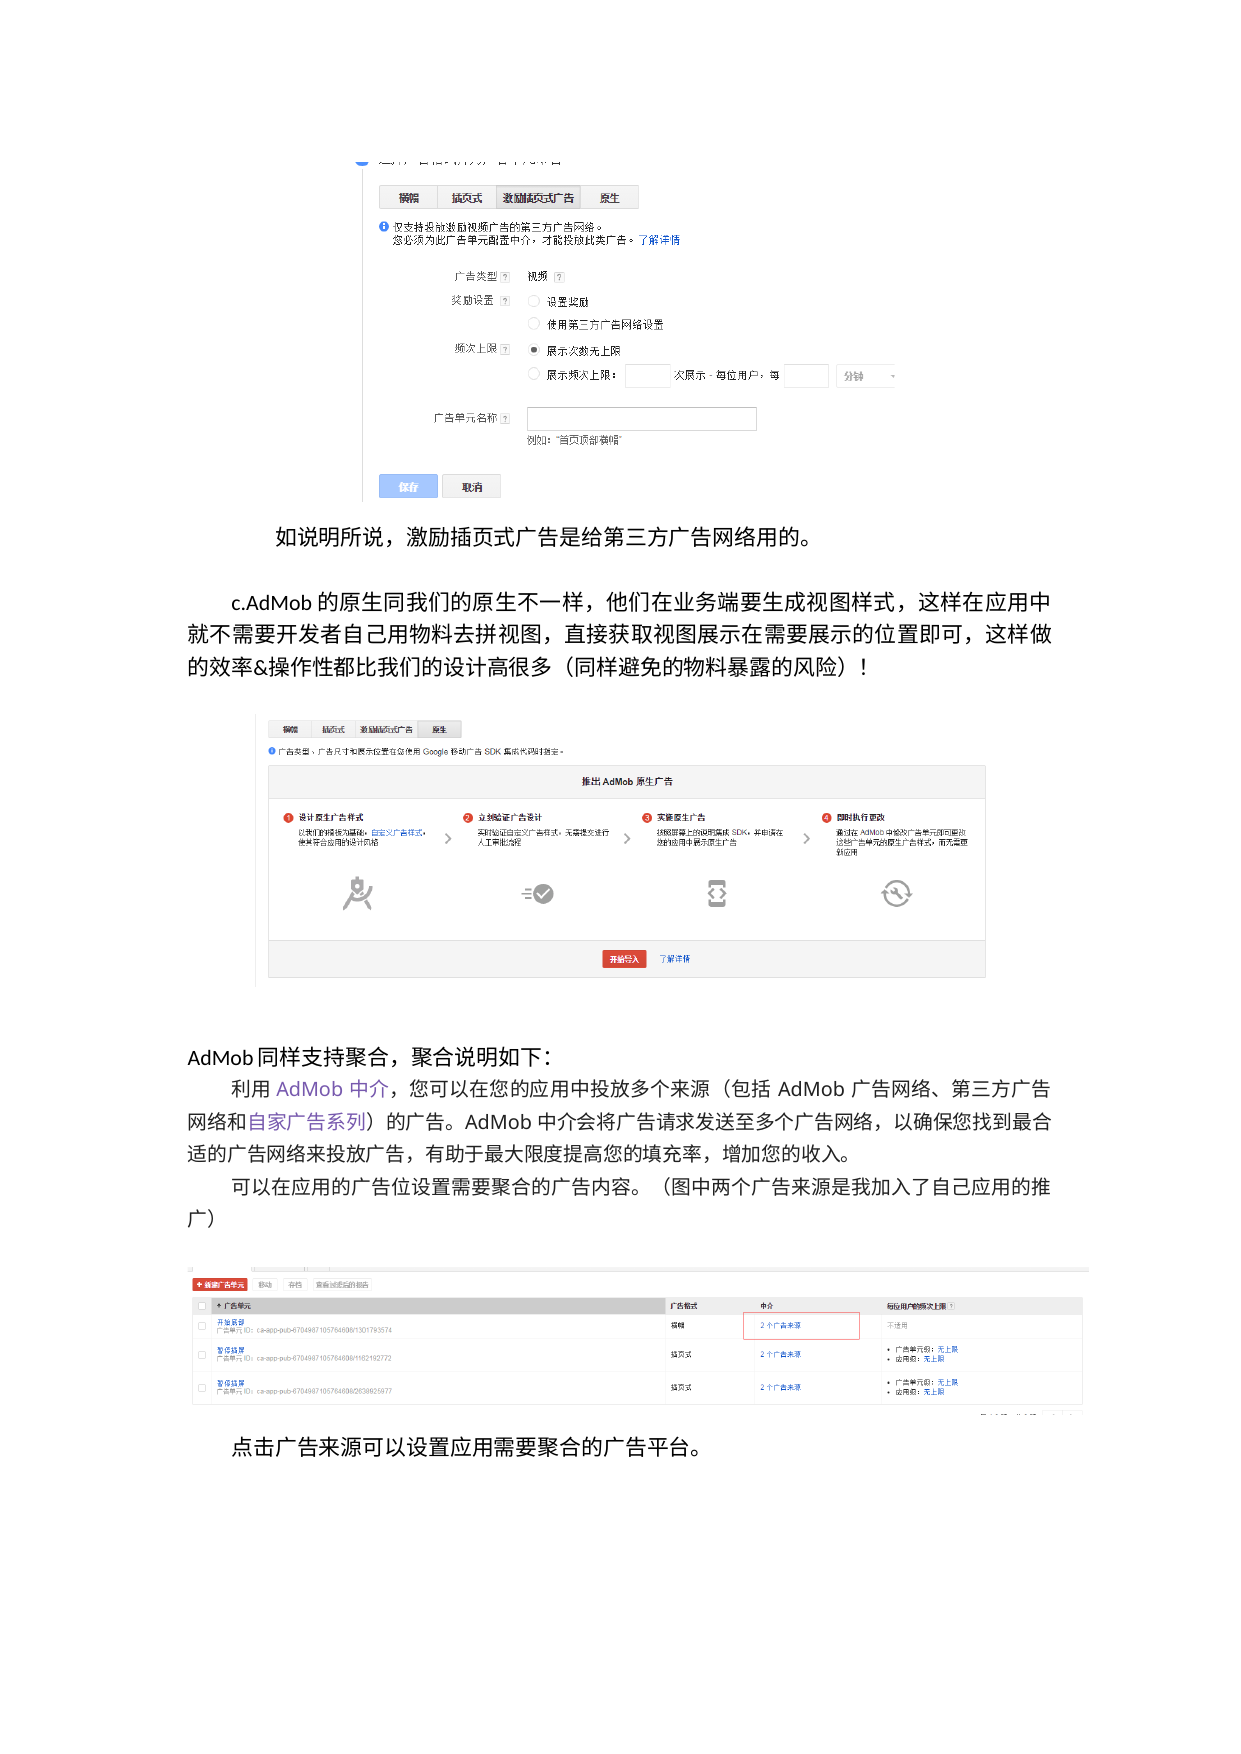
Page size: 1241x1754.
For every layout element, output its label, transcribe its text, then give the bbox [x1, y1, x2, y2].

list 如说明所说，激励插页式广告是给第三方广告网络用的。 [231, 519, 1053, 552]
picture [251, 714, 989, 987]
list c.AdMob的原生同我们的原生不一样，他们在业务端要生成视图样式，这样在应用中就不需要开发者自己用物料去拼视图，直接获取视图展示在需要展示的位置即可，这样做的效率&操作性都比我们的设计高很多（同样避免的物料暴露的风险）！ [187, 584, 1053, 682]
picture [187, 1267, 1089, 1415]
list 点击广告来源可以设置应用需要聚合的广告平台。 [187, 1429, 1053, 1462]
list 利用 AdMob 中介，您可以在您的应用中投放多个来源（包括 AdMob 广告网络、第三方广告网络和自家广告系列）的广告。AdMob 中介会将广告请求发送至多个广告网络，以确保您找到最合适的广告网络来投放广告，有助于最大限度提高您的填充率，增加您的收入。 [187, 1072, 1053, 1169]
picture [345, 162, 895, 502]
list 可以在应用的广告位设置需要聚合的广告内容。（图中两个广告来源是我加入了自己应用的推广） [187, 1169, 1053, 1234]
list AdMob同样支持聚合，聚合说明如下： [187, 1039, 1053, 1072]
